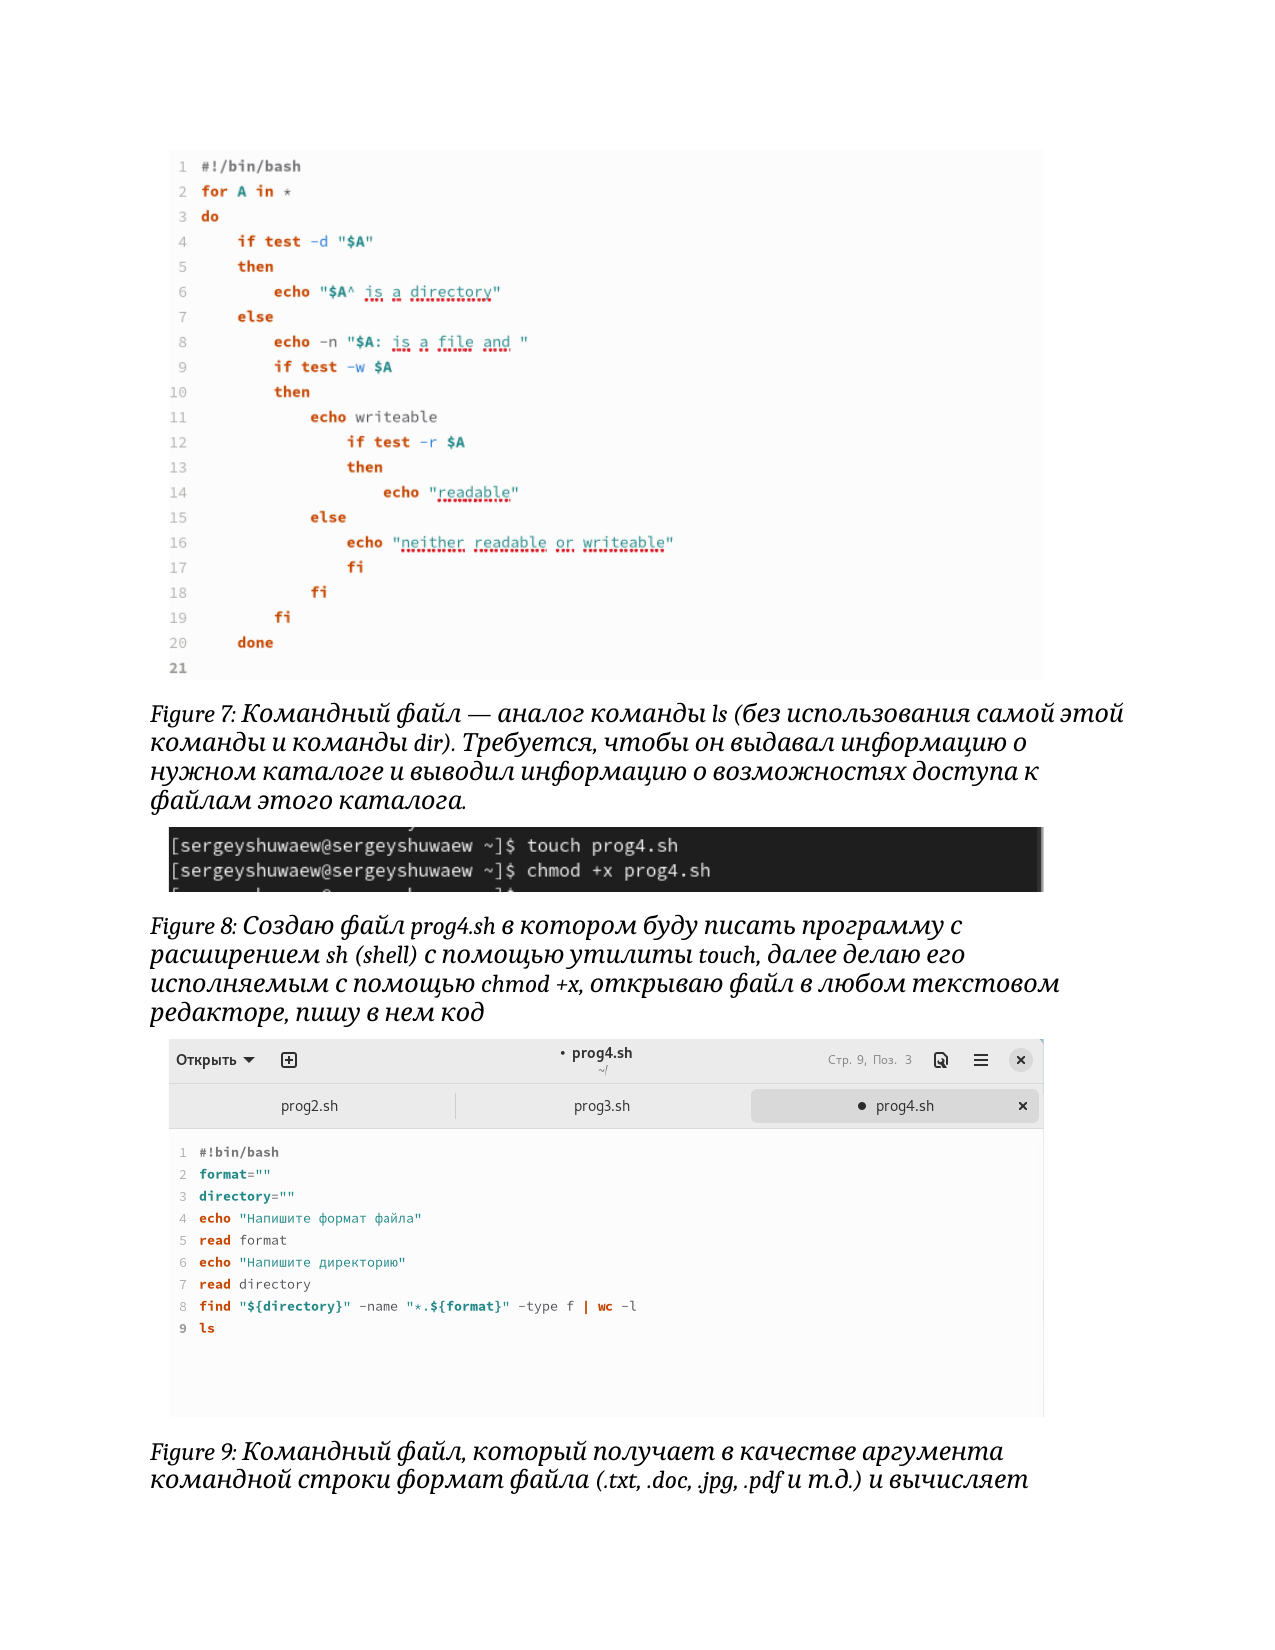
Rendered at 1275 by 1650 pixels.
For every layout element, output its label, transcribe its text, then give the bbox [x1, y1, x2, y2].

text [150, 1437, 1125, 1495]
text Figure 8: Создаю файл prog4.sh в котором буду писать программу с расширением sh (shell) с помощью утилиты touch, далее делаю его исполняемым с помощью chmod +x, открываю файл в любом текстовом редакторе, пишу в нем код [150, 912, 1125, 1027]
picture [168, 150, 1044, 680]
text Figure 7: Командный файл — аналог команды ls (без использования самой этой команды и команды dir). Требуется, чтобы он выдавал информацию о нужном каталоге и выводил информацию о возможностях доступа к файлам этого каталога. [150, 700, 1125, 815]
picture [168, 1039, 1044, 1417]
picture [168, 827, 1044, 892]
